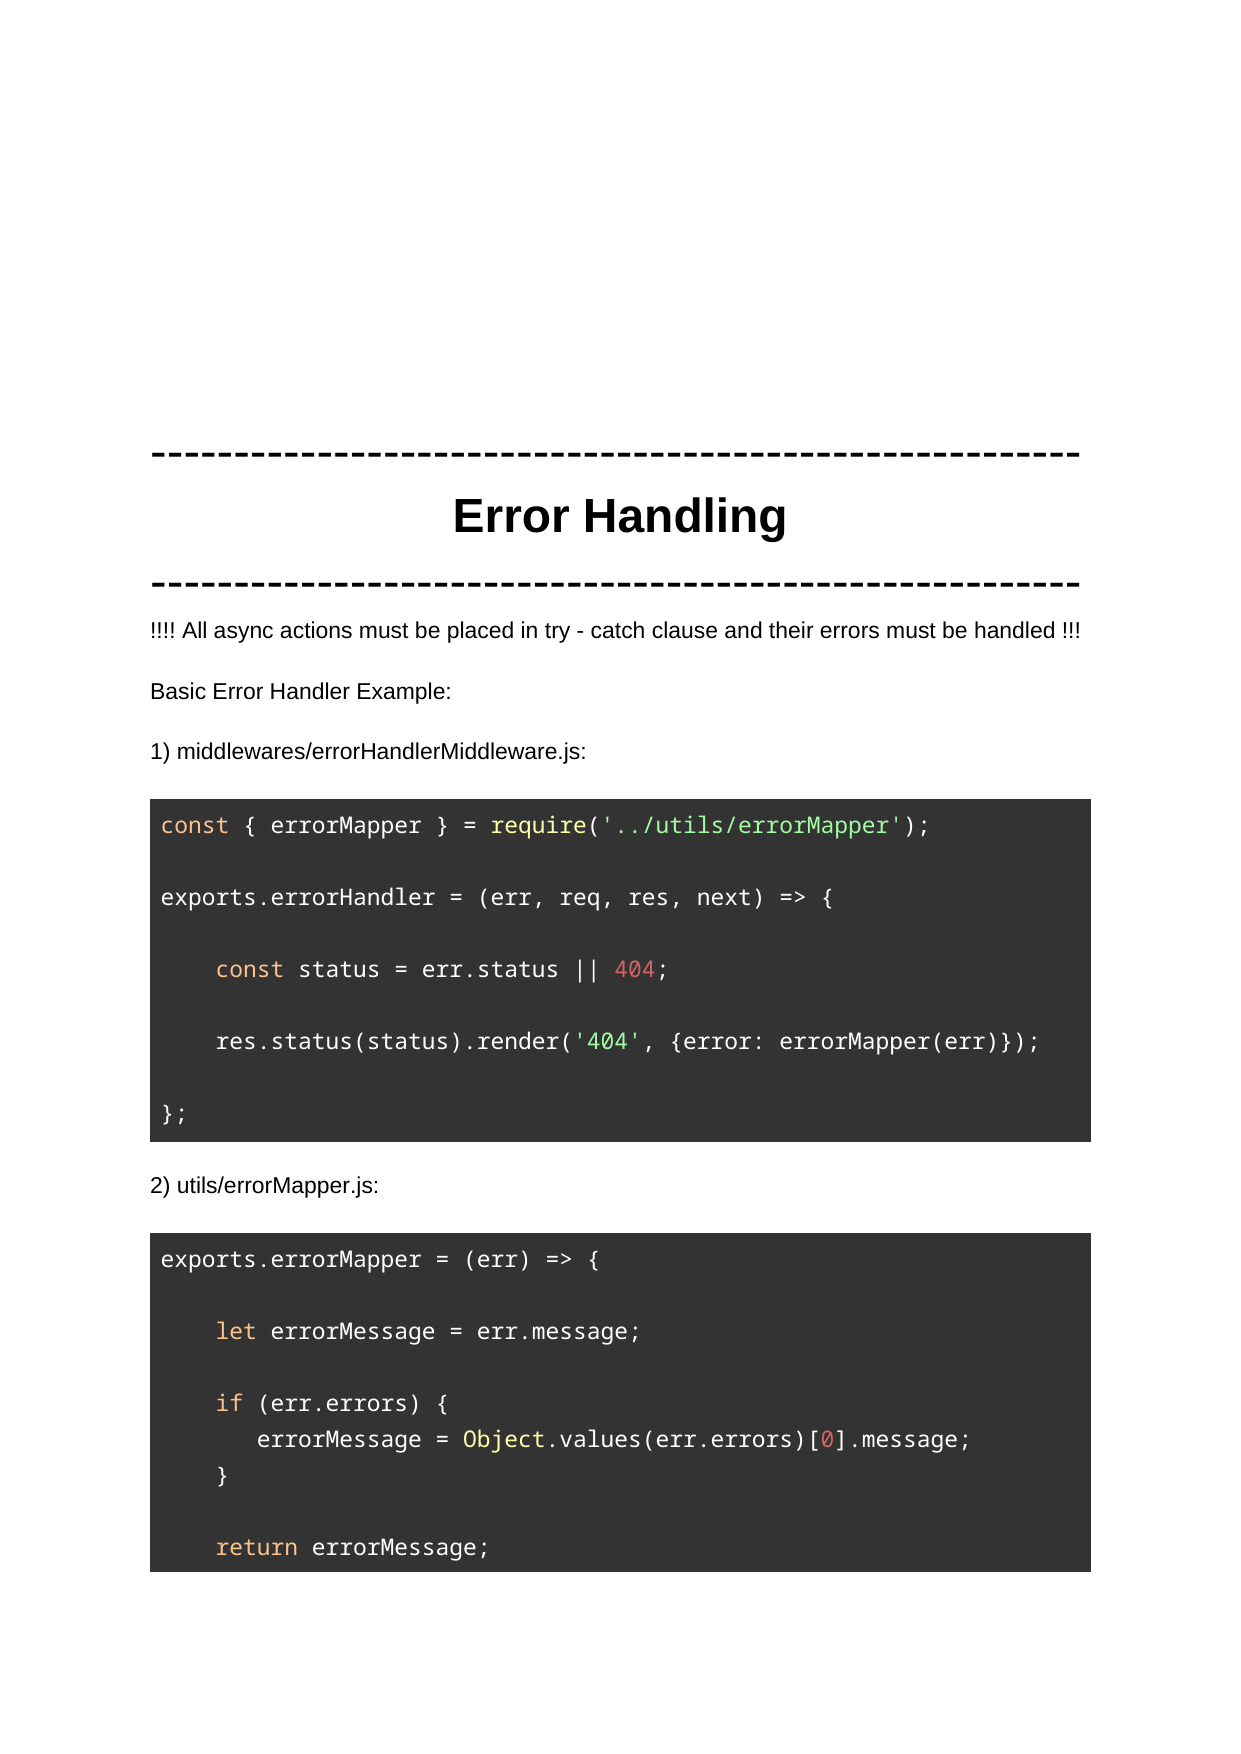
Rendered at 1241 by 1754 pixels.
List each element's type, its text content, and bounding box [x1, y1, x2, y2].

table_header const { errorMapper } = require('../utils/errorMapper'); exports.errorHandler = (err, req, res, next) => { const status = err.status || 404; res.status(status).render('404', {error: errorMapper(err)}); }; [150, 799, 1091, 1142]
text -------------------------------------------------------- [150, 422, 1090, 479]
text Basic Error Handler Example: 1) middlewares/errorHandlerMiddleware.js: [150, 678, 1090, 795]
text 2) utils/errorMapper.js: [150, 1172, 1090, 1229]
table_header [150, 1233, 1091, 1572]
text !!!! All async actions must be placed in try - catch clause and their errors must be handled !!! [150, 617, 1090, 644]
text -------------------------------------------------------- [150, 551, 1090, 609]
text Error Handling [150, 488, 1090, 543]
